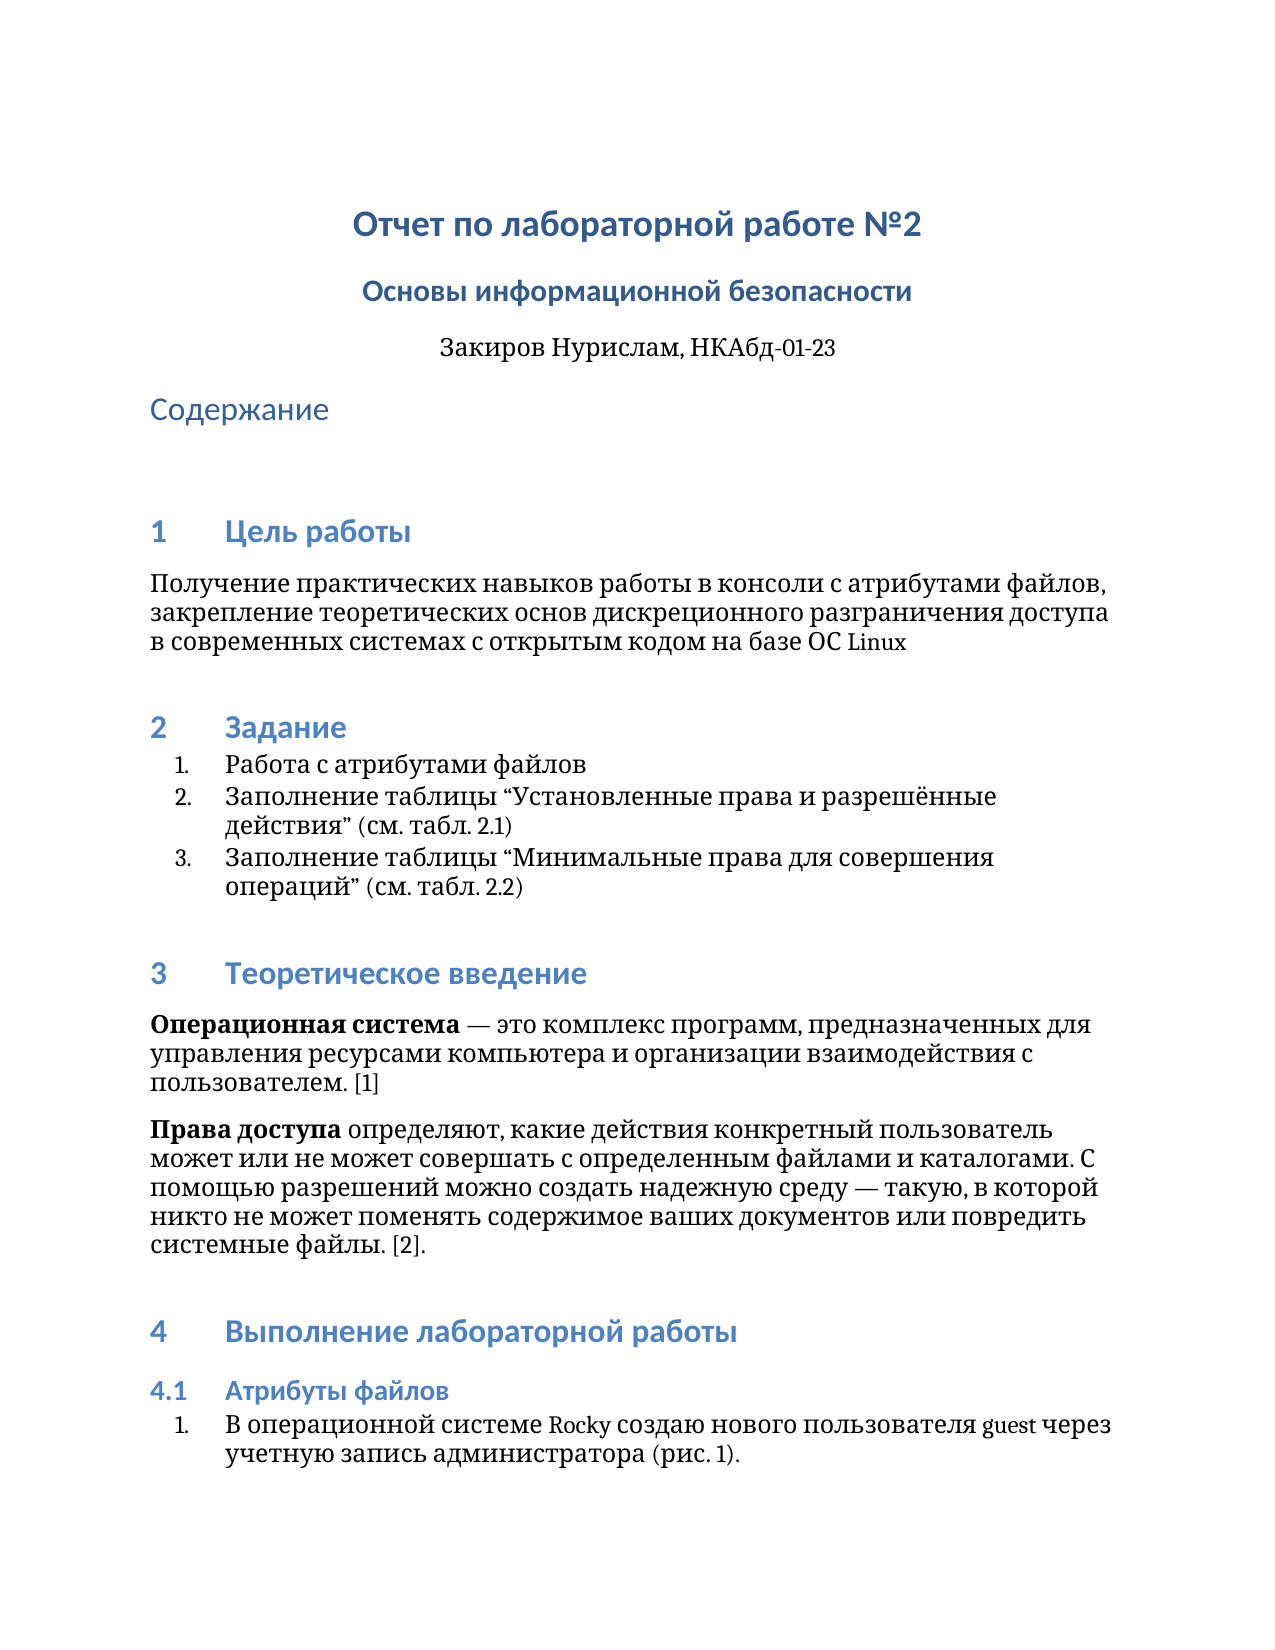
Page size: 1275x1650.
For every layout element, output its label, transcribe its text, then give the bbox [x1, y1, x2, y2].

subtitle Основы информационной безопасности [150, 271, 1125, 309]
subtitle 4 Выполнение лабораторной работы [150, 1310, 1125, 1351]
subtitle 3 Теоретическое введение [150, 952, 1125, 993]
list Заполнение таблицы “Минимальные права для совершения операций” (см. табл. 2.2) [175, 844, 1125, 902]
subtitle 4.1 Атрибуты файлов [150, 1372, 1125, 1407]
title Отчет по лабораторной работе №2 [150, 200, 1125, 246]
subtitle 1 Цель работы [150, 510, 1125, 551]
subtitle 2 Задание [150, 706, 1125, 747]
list В операционной системе Rocky создаю нового пользователя guest через учетную запись администратора (рис. 1). [175, 1411, 1125, 1468]
text Операционная система — это комплекс программ, предназначенных для управления ресурсами компьютера и организации взаимодействия с пользователем. [1] [150, 1011, 1125, 1098]
text Получение практических навыков работы в консоли с атрибутами файлов, закрепление теоретических основ дискреционного разграничения доступа в современных системах с открытым кодом на базе ОС Linux [150, 570, 1125, 656]
list Работа с атрибутами файлов [175, 751, 1125, 779]
list Заполнение таблицы “Установленные права и разрешённые действия” (см. табл. 2.1) [175, 783, 1125, 841]
text Права доступа определяют, какие действия конкретный пользователь может или не может совершать с определенным файлами и каталогами. С помощью разрешений можно создать надежную среду — такую, в которой никто не может поменять содержимое ваших документов или повредить системные файлы. [2]. [150, 1116, 1125, 1260]
text Закиров Нурислам, НКАбд-01-23 [150, 334, 1125, 363]
